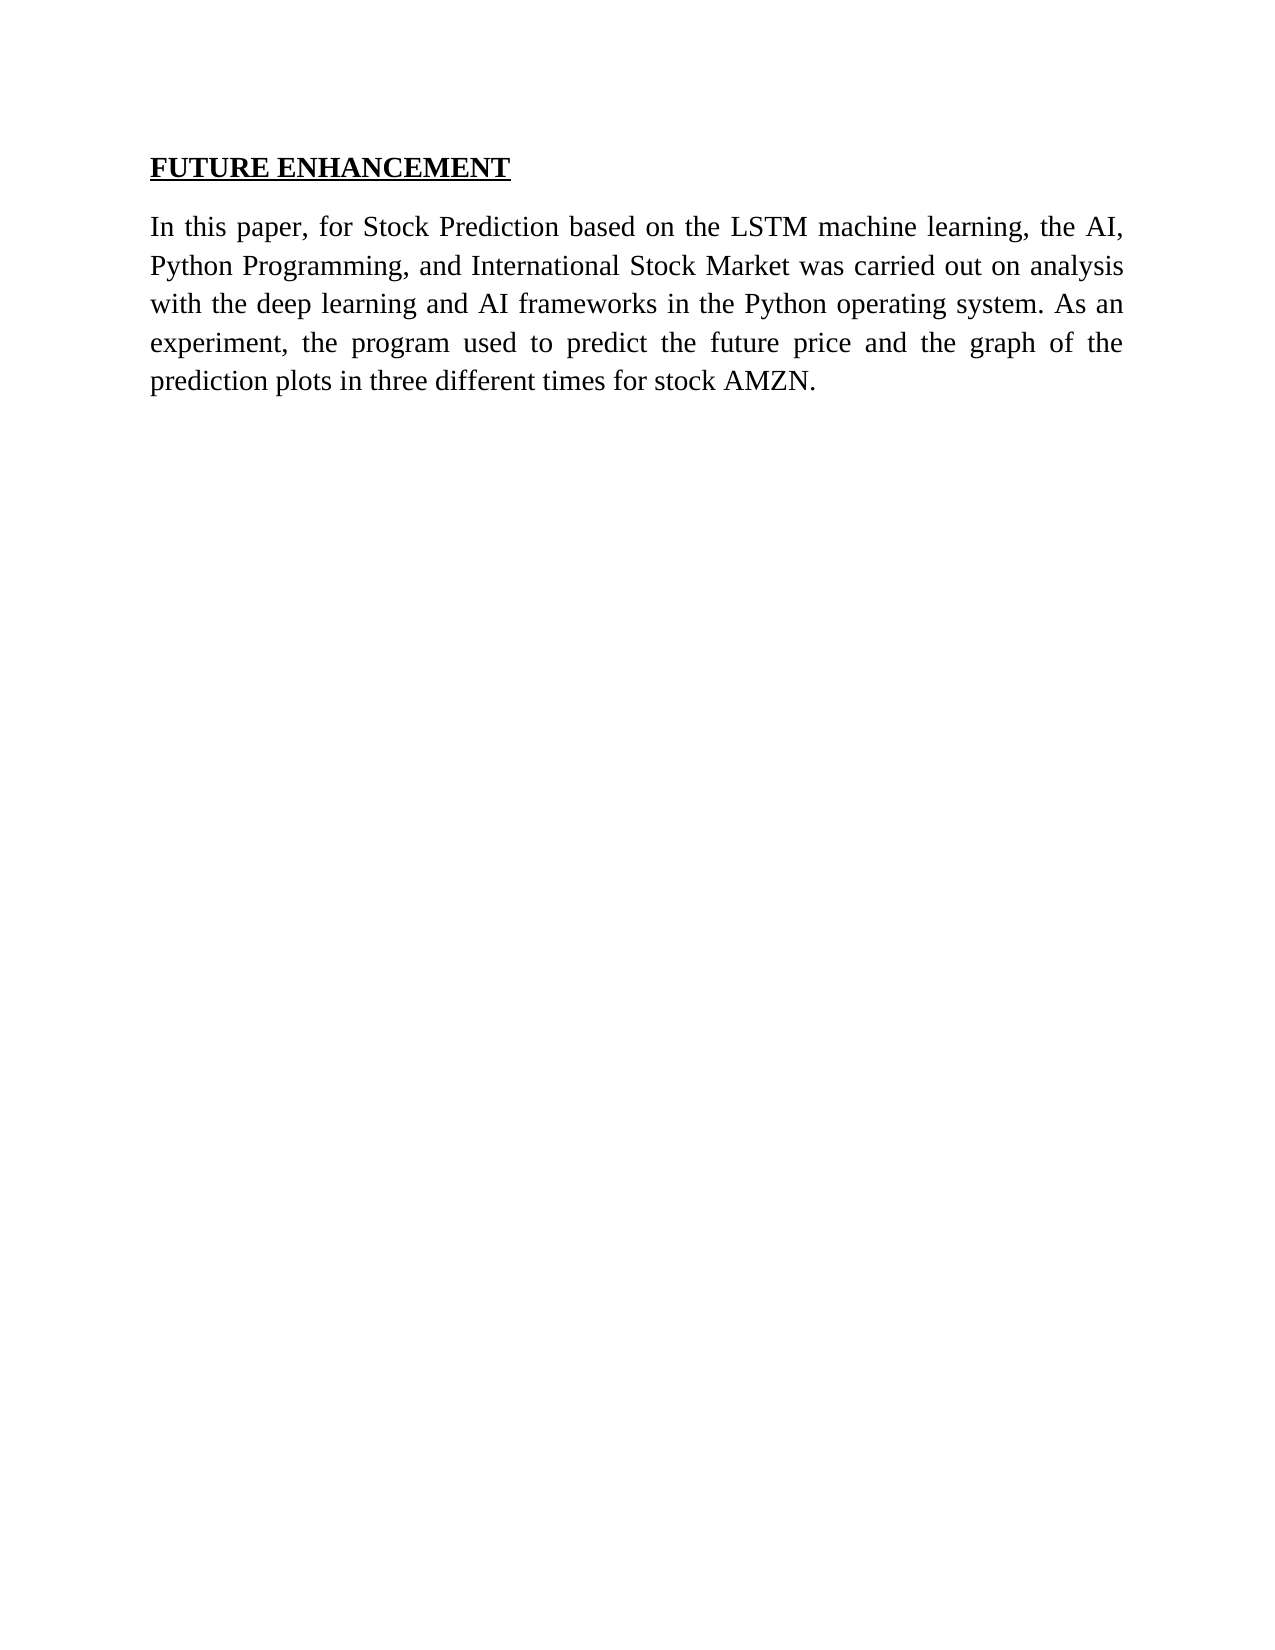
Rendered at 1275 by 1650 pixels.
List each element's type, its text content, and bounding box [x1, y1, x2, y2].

text In this paper, for Stock Prediction based on the LSTM machine learning, the AI, Python Programming, and International Stock Market was carried out on analysis with the deep learning and AI frameworks in the Python operating system. As an experiment, the program used to predict the future price and the graph of the prediction plots in three different times for stock AMZN. [150, 209, 1125, 397]
text FUTURE ENHANCEMENT [150, 150, 1125, 183]
